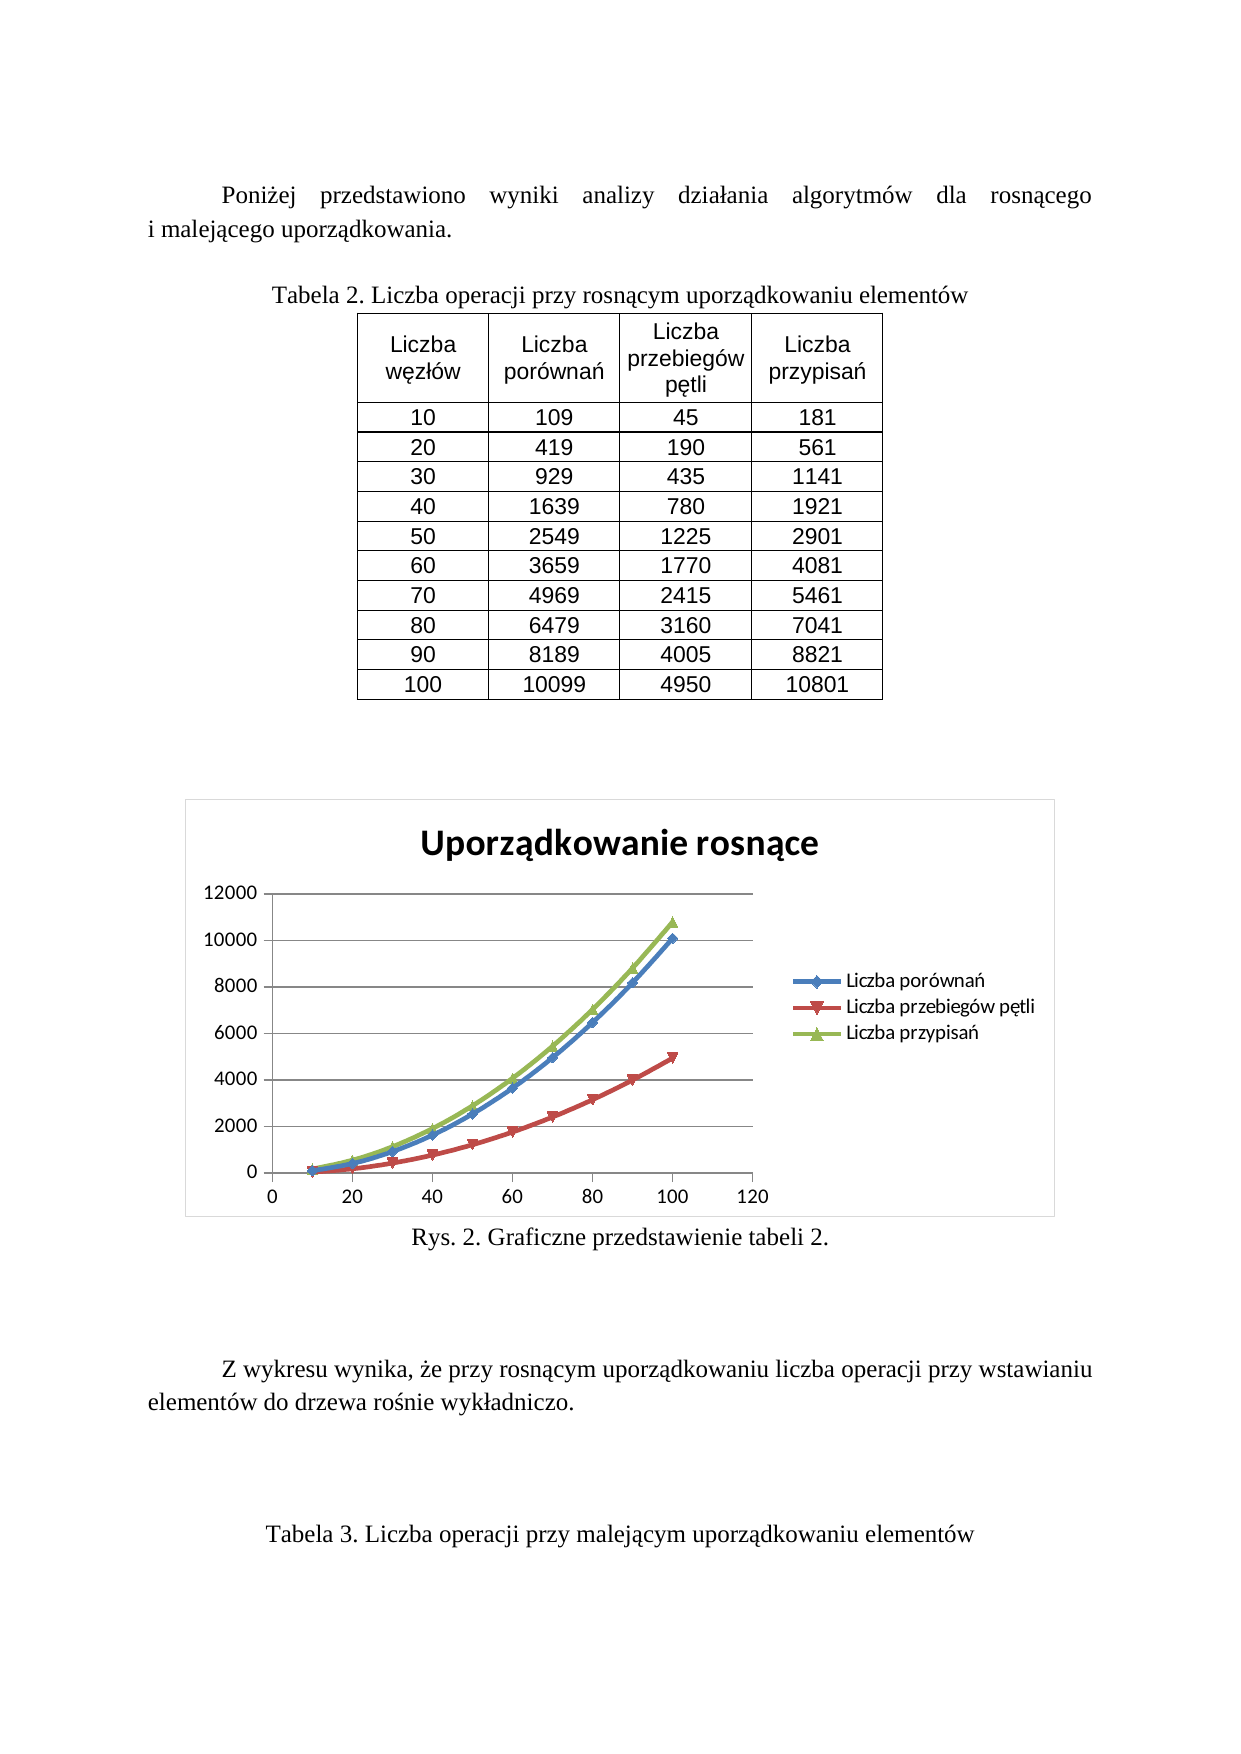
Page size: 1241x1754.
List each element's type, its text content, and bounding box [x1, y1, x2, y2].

table_cell 3160 [620, 611, 751, 639]
text Poniżej przedstawiono wyniki analizy działania algorytmów dla rosnącego i malejącego uporządkowania. [148, 181, 1093, 242]
table_cell 3659 [489, 551, 619, 580]
table_cell 1921 [752, 492, 882, 521]
table_cell 8189 [489, 640, 619, 669]
table_cell 1141 [752, 462, 882, 491]
table_cell 100 [358, 670, 488, 699]
table_cell 4950 [620, 670, 751, 699]
text Tabela 3. Liczba operacji przy malejącym uporządkowaniu elementów [148, 1519, 1093, 1548]
table_cell 181 [752, 403, 882, 431]
table_cell 60 [358, 551, 488, 580]
table_cell 109 [489, 403, 619, 431]
table_cell 2549 [489, 522, 619, 550]
table_cell 90 [358, 640, 488, 669]
table_cell 80 [358, 611, 488, 639]
table_cell 30 [358, 462, 488, 491]
table_cell 561 [752, 433, 882, 461]
table_cell 4081 [752, 551, 882, 580]
text Z wykresu wynika, że przy rosnącym uporządkowaniu liczba operacji przy wstawianiu elementów do drzewa rośnie wykładniczo. [148, 1354, 1093, 1416]
table_cell 419 [489, 433, 619, 461]
table_cell 8821 [752, 640, 882, 669]
table_cell 5461 [752, 581, 882, 609]
table_cell 10 [358, 403, 488, 431]
table_cell 6479 [489, 611, 619, 639]
table_cell 70 [358, 581, 488, 609]
table_cell 40 [358, 492, 488, 521]
table_cell 10099 [489, 670, 619, 699]
table_cell 435 [620, 462, 751, 491]
text Tabela 2. Liczba operacji przy rosnącym uporządkowaniu elementów [148, 280, 1093, 308]
table_cell 2415 [620, 581, 751, 609]
table_cell 190 [620, 433, 751, 461]
table_cell 929 [489, 462, 619, 491]
text Rys. 2. Graficzne przedstawienie tabeli 2. [148, 1222, 1093, 1251]
table_cell 1639 [489, 492, 619, 521]
table_header Liczba przebiegów pętli [620, 314, 751, 402]
table_cell 45 [620, 403, 751, 431]
table_cell 20 [358, 433, 488, 461]
table_cell 4005 [620, 640, 751, 669]
table_cell 1770 [620, 551, 751, 580]
table_header Liczba porównań [489, 314, 619, 402]
table_cell 10801 [752, 670, 882, 699]
table_cell 780 [620, 492, 751, 521]
table_cell 50 [358, 522, 488, 550]
table_cell 2901 [752, 522, 882, 550]
table_cell 4969 [489, 581, 619, 609]
table_cell 1225 [620, 522, 751, 550]
table_cell 7041 [752, 611, 882, 639]
table_header Liczba węzłów [358, 314, 488, 402]
table_header Liczba przypisań [752, 314, 882, 402]
